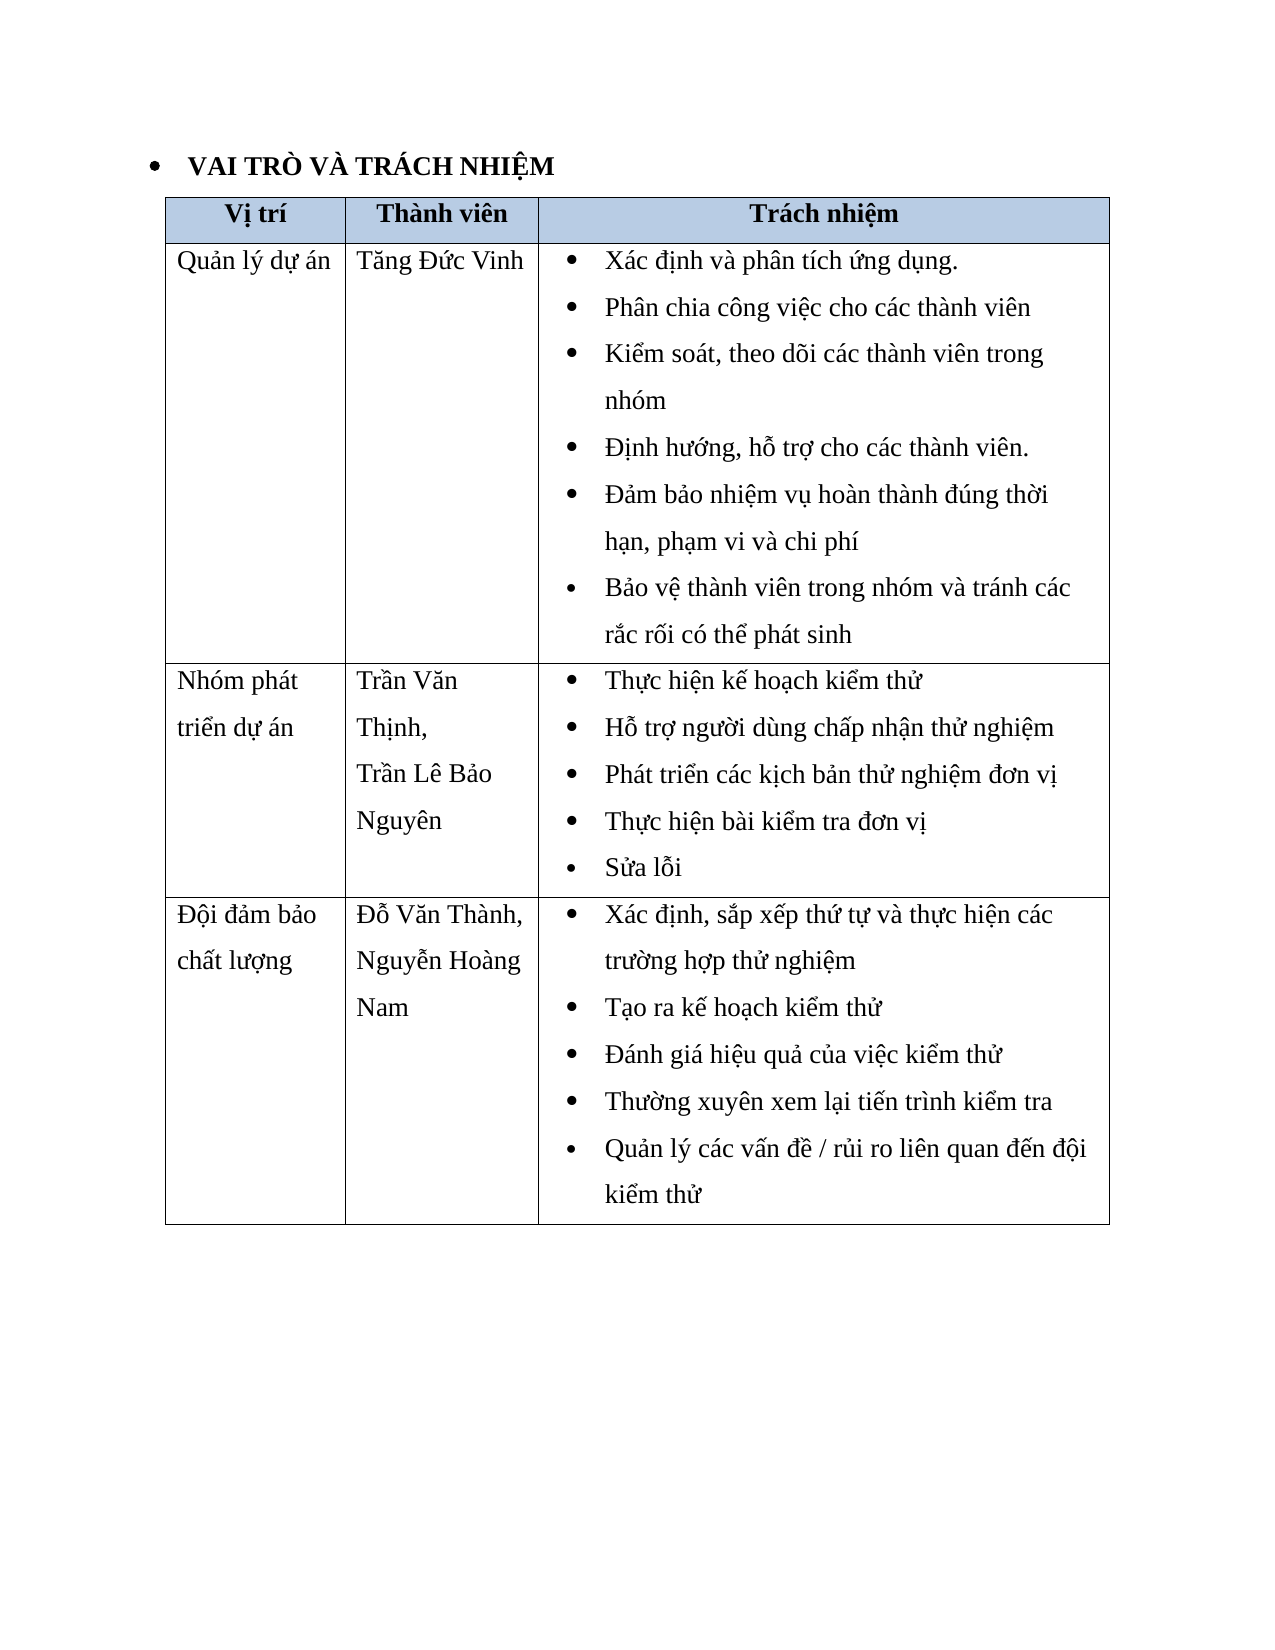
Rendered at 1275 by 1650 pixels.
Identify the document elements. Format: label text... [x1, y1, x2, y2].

table_cell Thực hiện kế hoạch kiểm thử Hỗ trợ người dùng chấp nhận thử nghiệm Phát triển các kịch bản thử nghiệm đơn vị Thực hiện bài kiểm tra đơn vị Sửa lỗi [539, 664, 1109, 897]
table_cell Nhóm phát triển dự án [166, 664, 345, 897]
table_cell Quản lý dự án [166, 244, 345, 663]
table_header Vị trí [166, 198, 345, 243]
table_cell Đội đảm bảo chất lượng [166, 898, 345, 1224]
table_cell Xác định và phân tích ứng dụng. Phân chia công việc cho các thành viên Kiểm soát, theo dõi các thành viên trong nhóm Định hướng, hỗ trợ cho các thành viên. Đảm bảo nhiệm vụ hoàn thành đúng thời hạn, phạm vi và chi phí Bảo vệ thành viên trong nhóm và tránh các rắc rối có thể phát sinh [539, 244, 1109, 663]
table_header Thành viên [346, 198, 538, 243]
table_cell Xác định, sắp xếp thứ tự và thực hiện các trường hợp thử nghiệm Tạo ra kế hoạch kiểm thử Đánh giá hiệu quả của việc kiểm thử Thường xuyên xem lại tiến trình kiểm tra Quản lý các vấn đề / rủi ro liên quan đến đội kiểm thử [539, 898, 1109, 1224]
table_cell Tăng Đức Vinh [346, 244, 538, 663]
list VAI TRÒ VÀ TRÁCH NHIỆM [150, 150, 1125, 181]
table_header Trách nhiệm [539, 198, 1109, 243]
table_cell Đỗ Văn Thành, Nguyễn Hoàng Nam [346, 898, 538, 1224]
table_cell Trần Văn Thịnh, Trần Lê Bảo Nguyên [346, 664, 538, 897]
